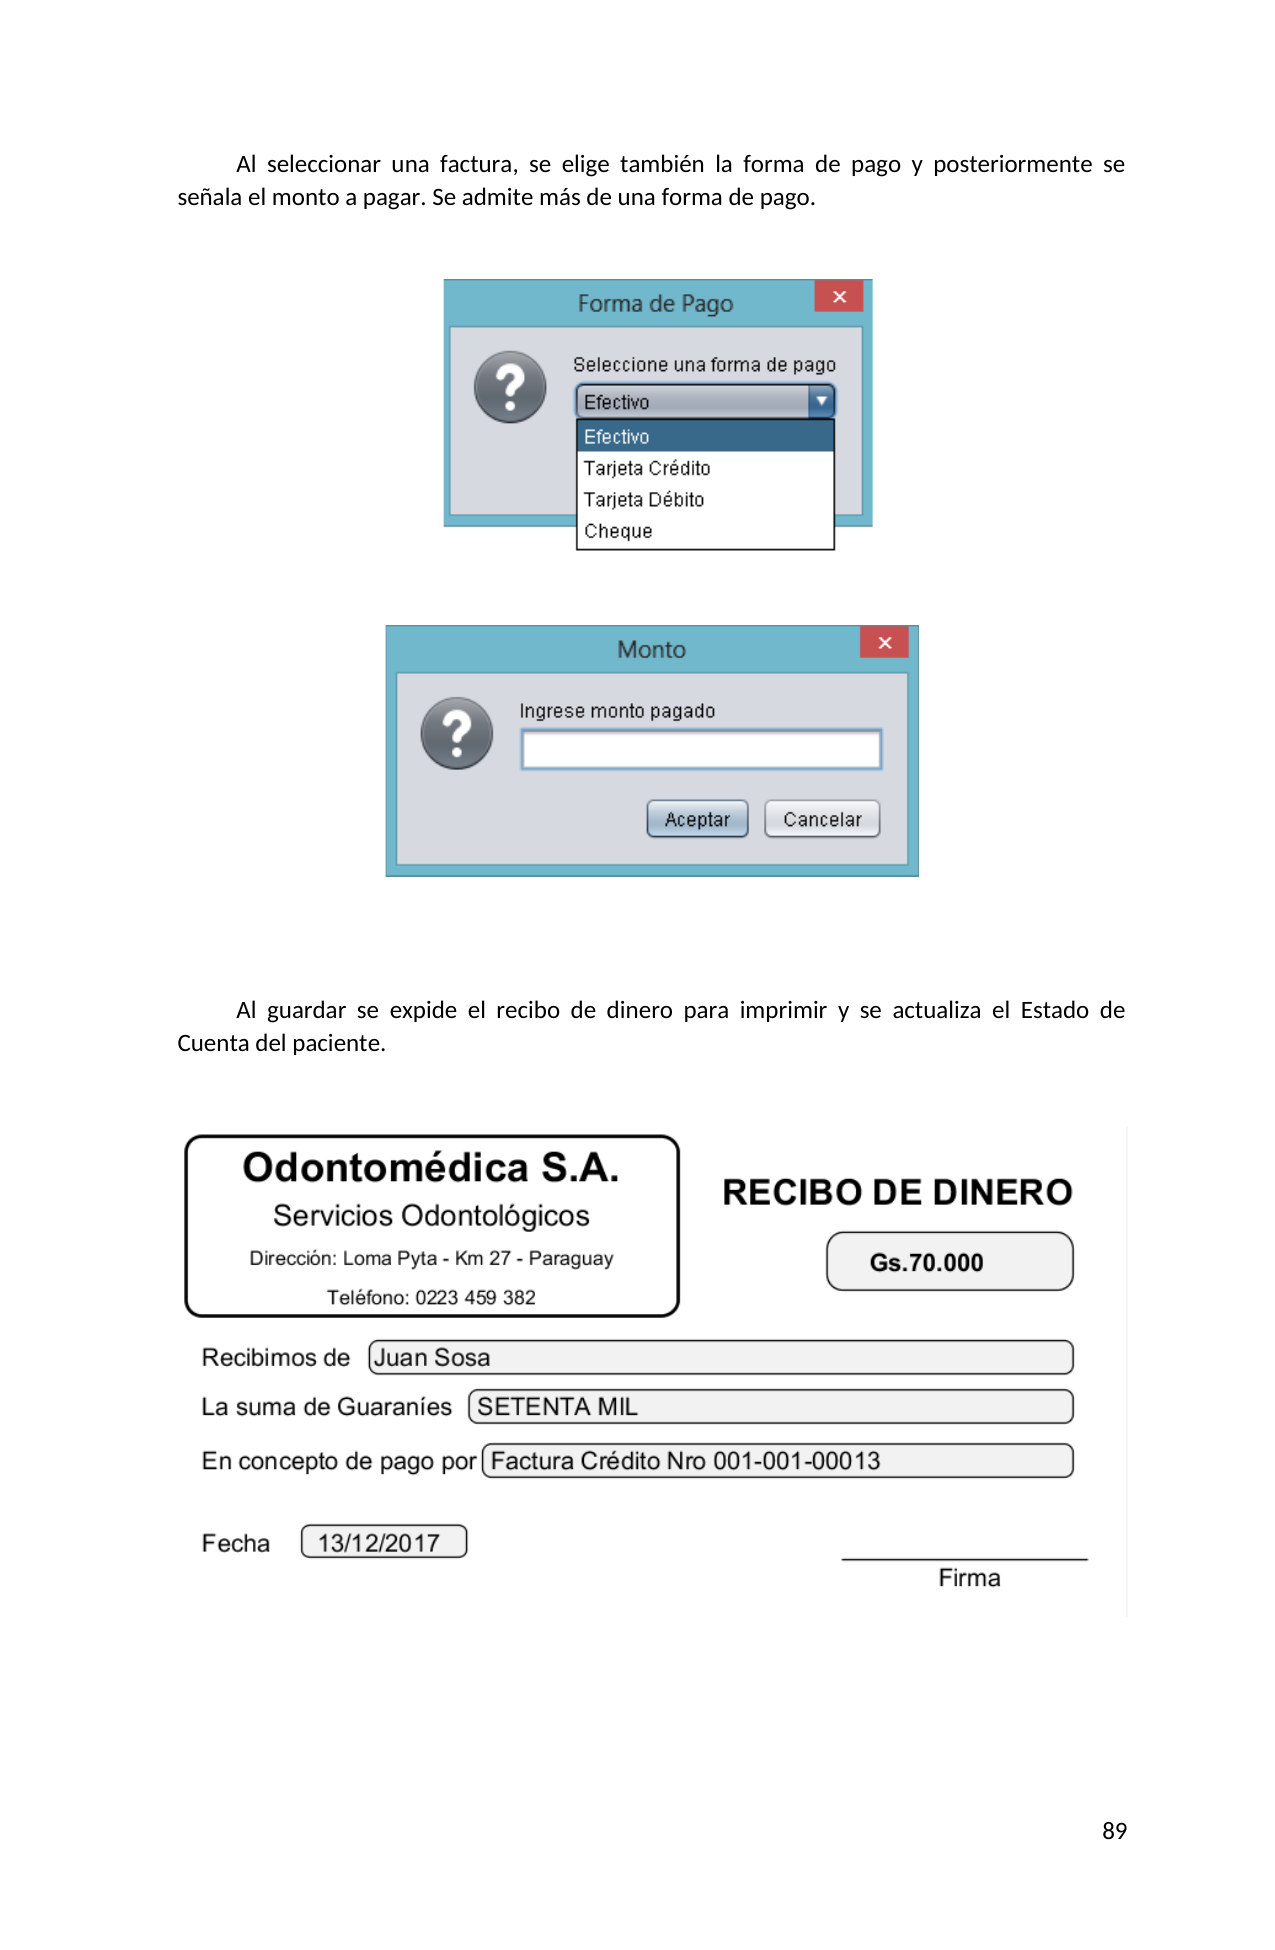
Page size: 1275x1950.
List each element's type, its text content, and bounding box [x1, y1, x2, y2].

picture [385, 625, 919, 877]
picture [443, 279, 873, 557]
text Al seleccionar una factura, se elige también la forma de pago y posteriormente se señala el monto a pagar. Se admite más de una forma de pago. [177, 148, 1127, 211]
text Al guardar se expide el recibo de dinero para imprimir y se actualiza el Estado de Cuenta del paciente. [177, 994, 1127, 1058]
picture [177, 1126, 1128, 1617]
